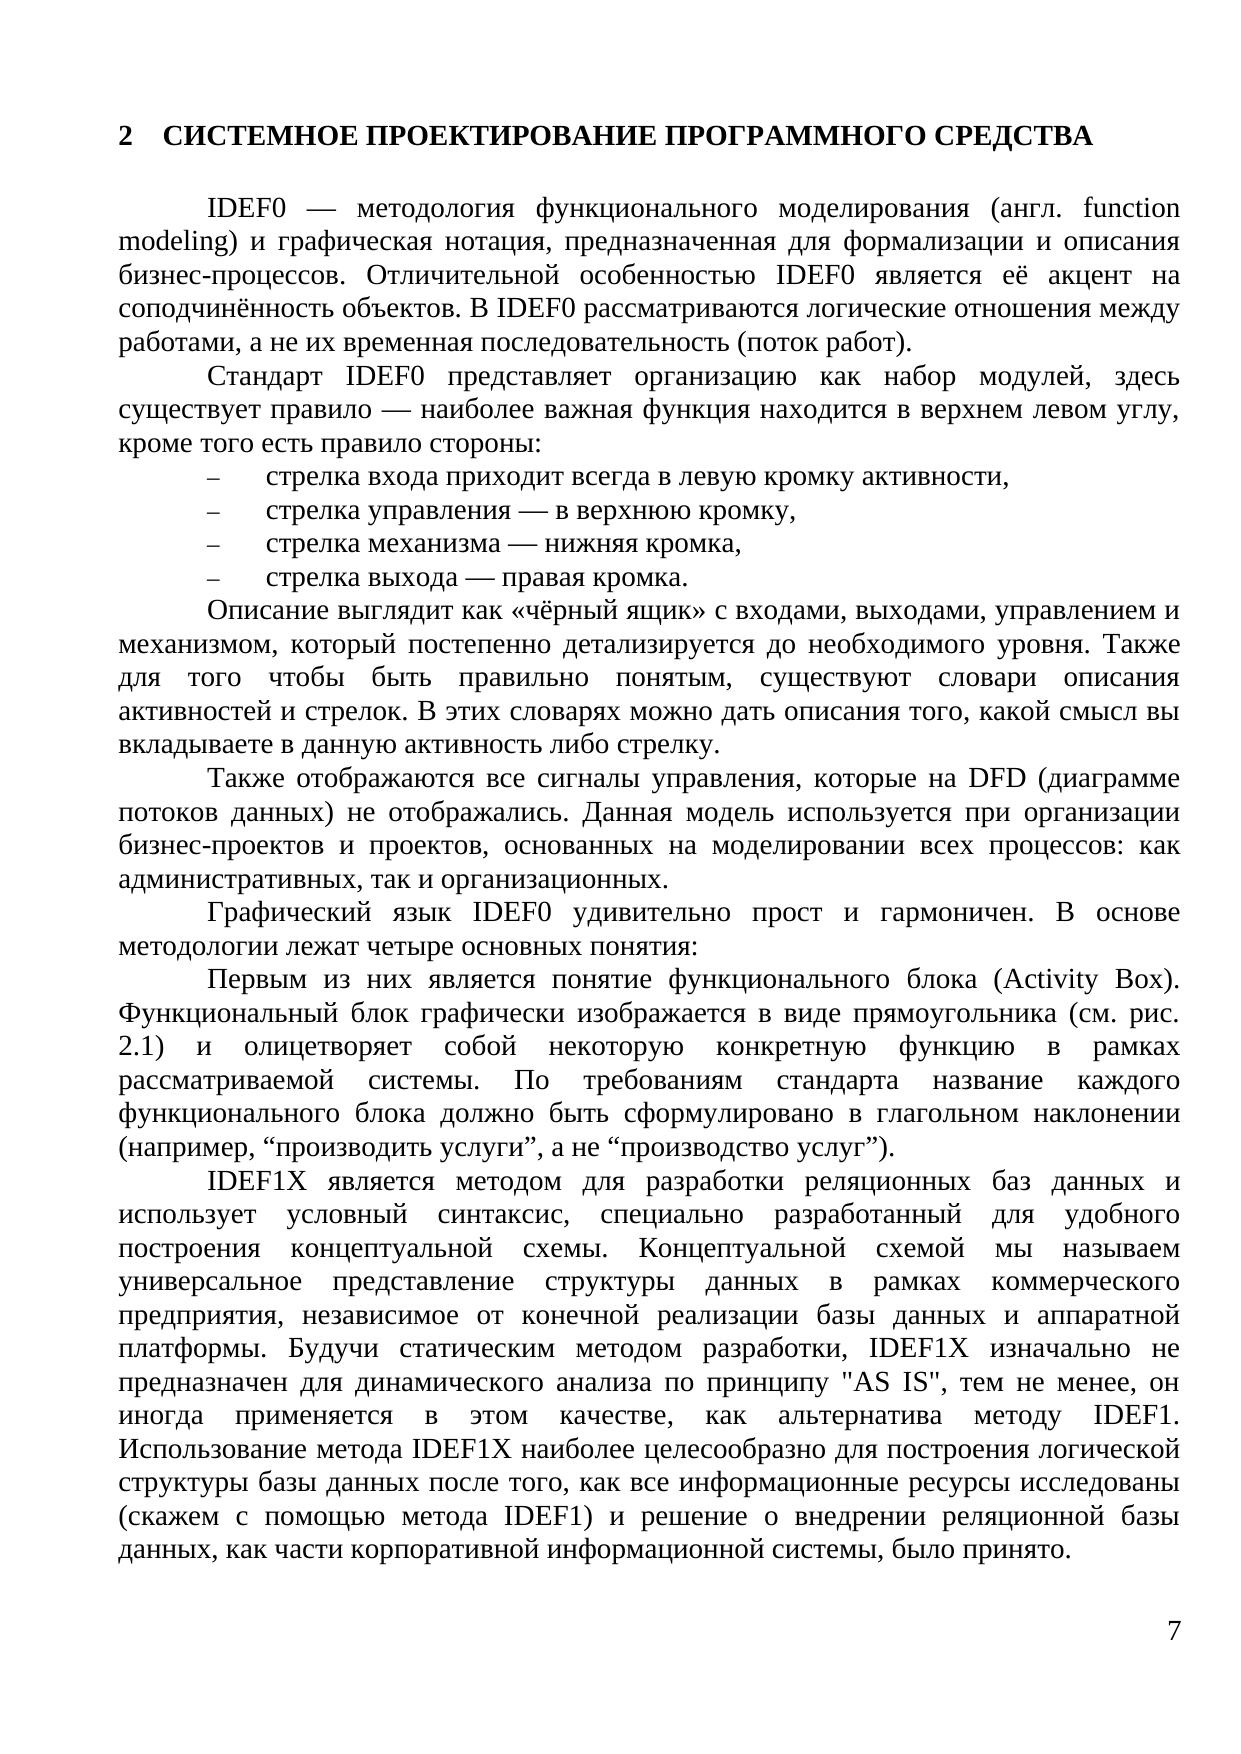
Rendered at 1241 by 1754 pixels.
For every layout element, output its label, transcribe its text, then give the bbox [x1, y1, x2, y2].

list СИСТЕМНОЕ ПРОЕКТИРОВАНИЕ ПРОГРАММНОГО СРЕДСТВА [118, 118, 1181, 152]
list стрелка входа приходит всегда в левую кромку активности, [118, 458, 1181, 492]
list стрелка управления — в верхнюю кромку, [118, 492, 1181, 525]
list Также отображаются все сигналы управления, которые на DFD (диаграмме потоков данных) не отображались. Данная модель используется при организации бизнес-проектов и проектов, основанных на моделировании всех процессов: как административных, так и организационных. [118, 760, 1181, 894]
list Стандарт IDEF0 представляет организацию как набор модулей, здесь существует правило — наиболее важная функция находится в верхнем левом углу, кроме того есть правило стороны: [118, 358, 1181, 458]
list Графический язык IDEF0 удивительно прост и гармоничен. В основе методологии лежат четыре основных понятия: [118, 894, 1181, 961]
list Описание выглядит как «чёрный ящик» с входами, выходами, управлением и механизмом, который постепенно детализируется до необходимого уровня. Также для того чтобы быть правильно понятым, существуют словари описания активностей и стрелок. В этих словарях можно дать описания того, какой смысл вы вкладываете в данную активность либо стрелку. [118, 592, 1181, 760]
list Первым из них является понятие функционального блока (Activity Box). Функциональный блок графически изображается в виде прямоугольника (см. рис. 2.1) и олицетворяет собой некоторую конкретную функцию в рамках рассматриваемой системы. По требованиям стандарта название каждого функционального блока должно быть сформулировано в глагольном наклонении (например, “производить услуги”, а не “производство услуг”). [118, 961, 1181, 1163]
list IDEF0 — методология функционального моделирования (англ. function modeling) и графическая нотация, предназначенная для формализации и описания бизнес-процессов. Отличительной особенностью IDEF0 является её акцент на соподчинённость объектов. В IDEF0 рассматриваются логические отношения между работами, а не их временная последовательность (поток работ). [118, 190, 1181, 358]
list IDEF1X является методом для разработки реляционных баз данных и использует условный синтаксис, специально разработанный для удобного построения концептуальной схемы. Концептуальной схемой мы называем универсальное представление структуры данных в рамках коммерческого предприятия, независимое от конечной реализации базы данных и аппаратной платформы. Будучи статическим методом разработки, IDEF1X изначально не предназначен для динамического анализа по принципу "AS IS", тем не менее, он иногда применяется в этом качестве, как альтернатива методу IDEF1. Использование метода IDEF1X наиболее целесообразно для построения логической структуры базы данных после того, как все информационные ресурсы исследованы (скажем с помощью метода IDEF1) и решение о внедрении реляционной базы данных, как части корпоративной информационной системы, было принято. [118, 1163, 1181, 1565]
list стрелка механизма — нижняя кромка, [118, 525, 1181, 559]
list стрелка выхода — правая кромка. [118, 559, 1181, 592]
